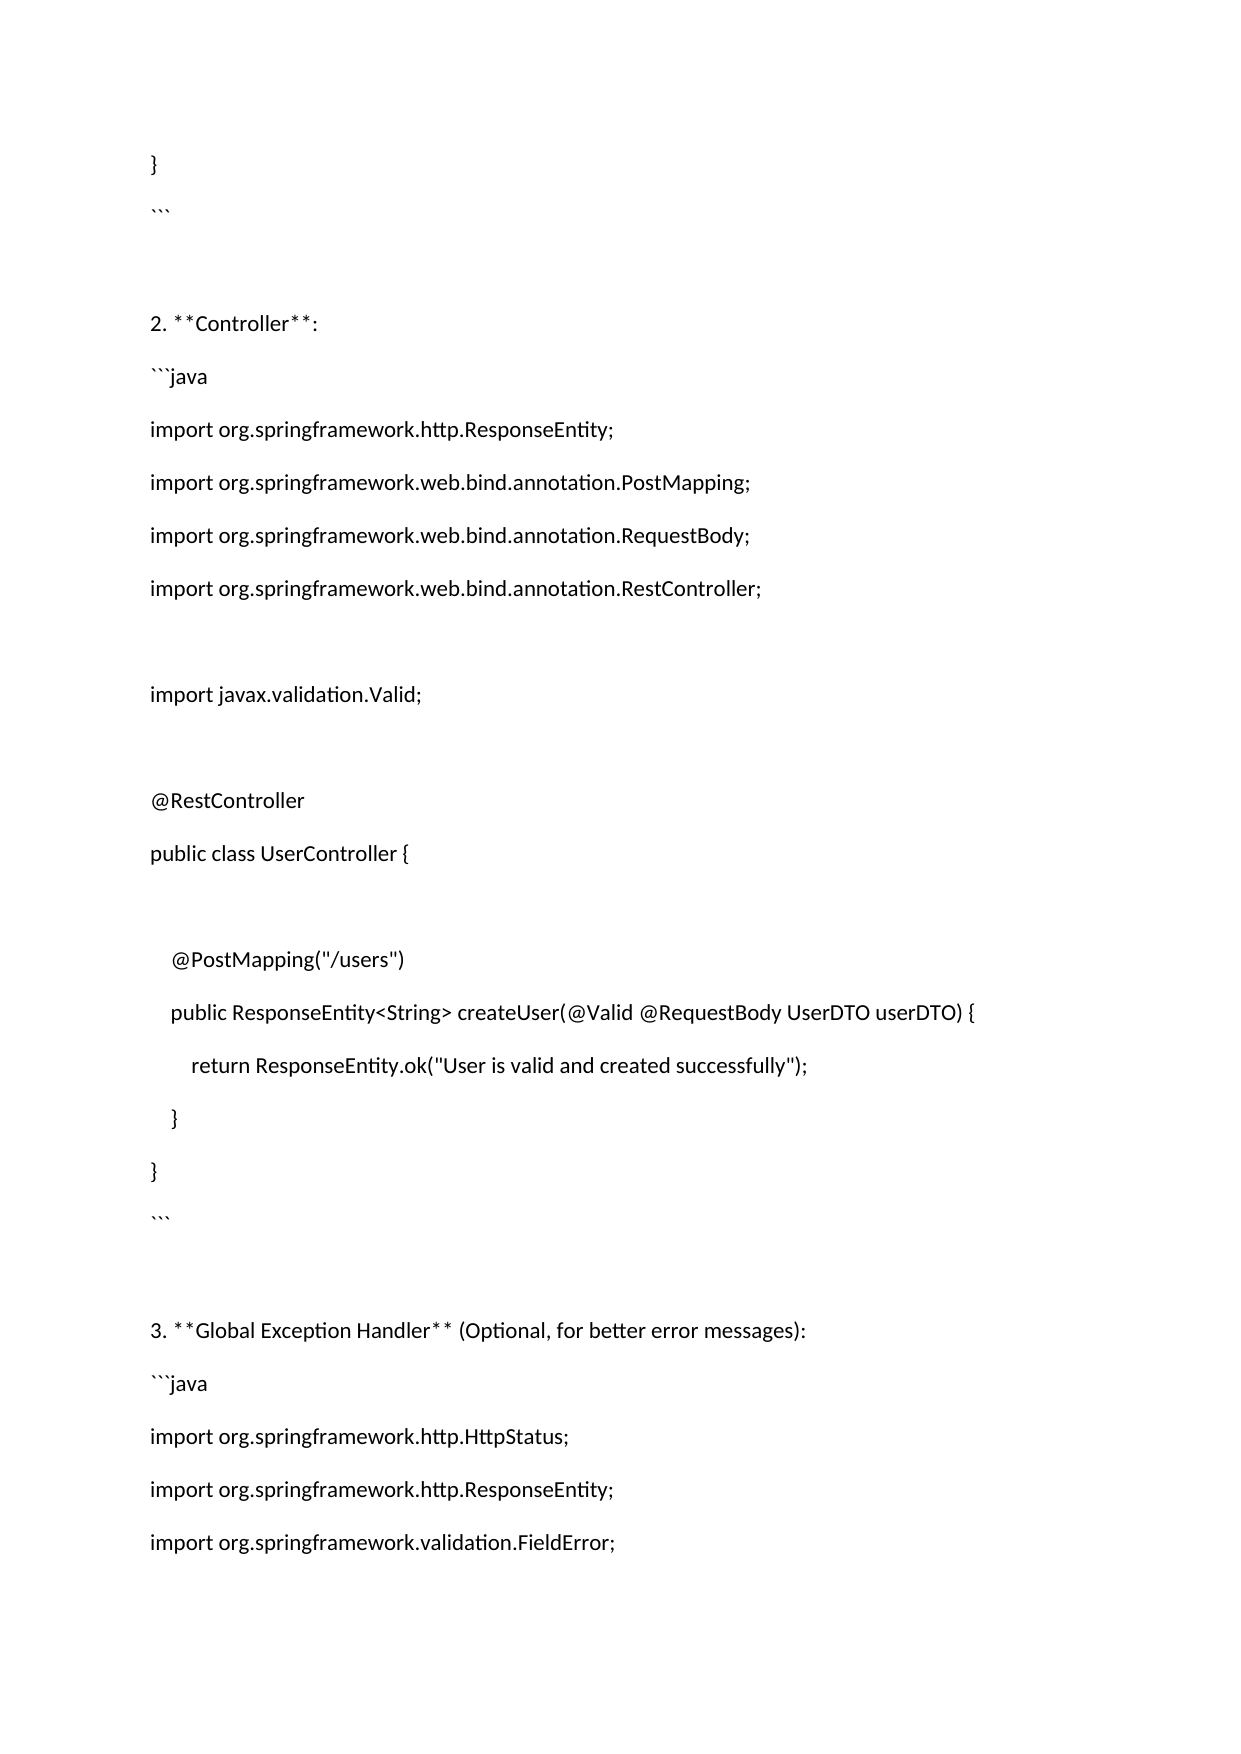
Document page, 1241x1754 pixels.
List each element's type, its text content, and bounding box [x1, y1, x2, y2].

text import javax.validation.Valid; [150, 680, 1090, 708]
text return ResponseEntity.ok("User is valid and created successfully"); [150, 1051, 1090, 1079]
text public class UserController { [150, 839, 1090, 867]
text } [150, 1104, 1090, 1132]
text @PostMapping("/users") [150, 945, 1090, 973]
text import org.springframework.http.ResponseEntity; [150, 415, 1090, 443]
text import org.springframework.web.bind.annotation.RequestBody; [150, 521, 1090, 549]
text import org.springframework.http.HttpStatus; [150, 1422, 1090, 1451]
text @RestController [150, 786, 1090, 814]
text ``` [150, 1210, 1090, 1238]
text import org.springframework.web.bind.annotation.RestController; [150, 574, 1090, 602]
text import org.springframework.web.bind.annotation.PostMapping; [150, 468, 1090, 496]
text } [150, 150, 1090, 178]
text ```java [150, 362, 1090, 390]
text import org.springframework.validation.FieldError; [150, 1528, 1090, 1557]
text public ResponseEntity<String> createUser(@Valid @RequestBody UserDTO userDTO) { [150, 998, 1090, 1026]
text ```java [150, 1369, 1090, 1397]
text 3. **Global Exception Handler** (Optional, for better error messages): [150, 1316, 1090, 1344]
text import org.springframework.http.ResponseEntity; [150, 1476, 1090, 1503]
text ``` [150, 203, 1090, 231]
text 2. **Controller**: [150, 309, 1090, 337]
text } [150, 1157, 1090, 1185]
